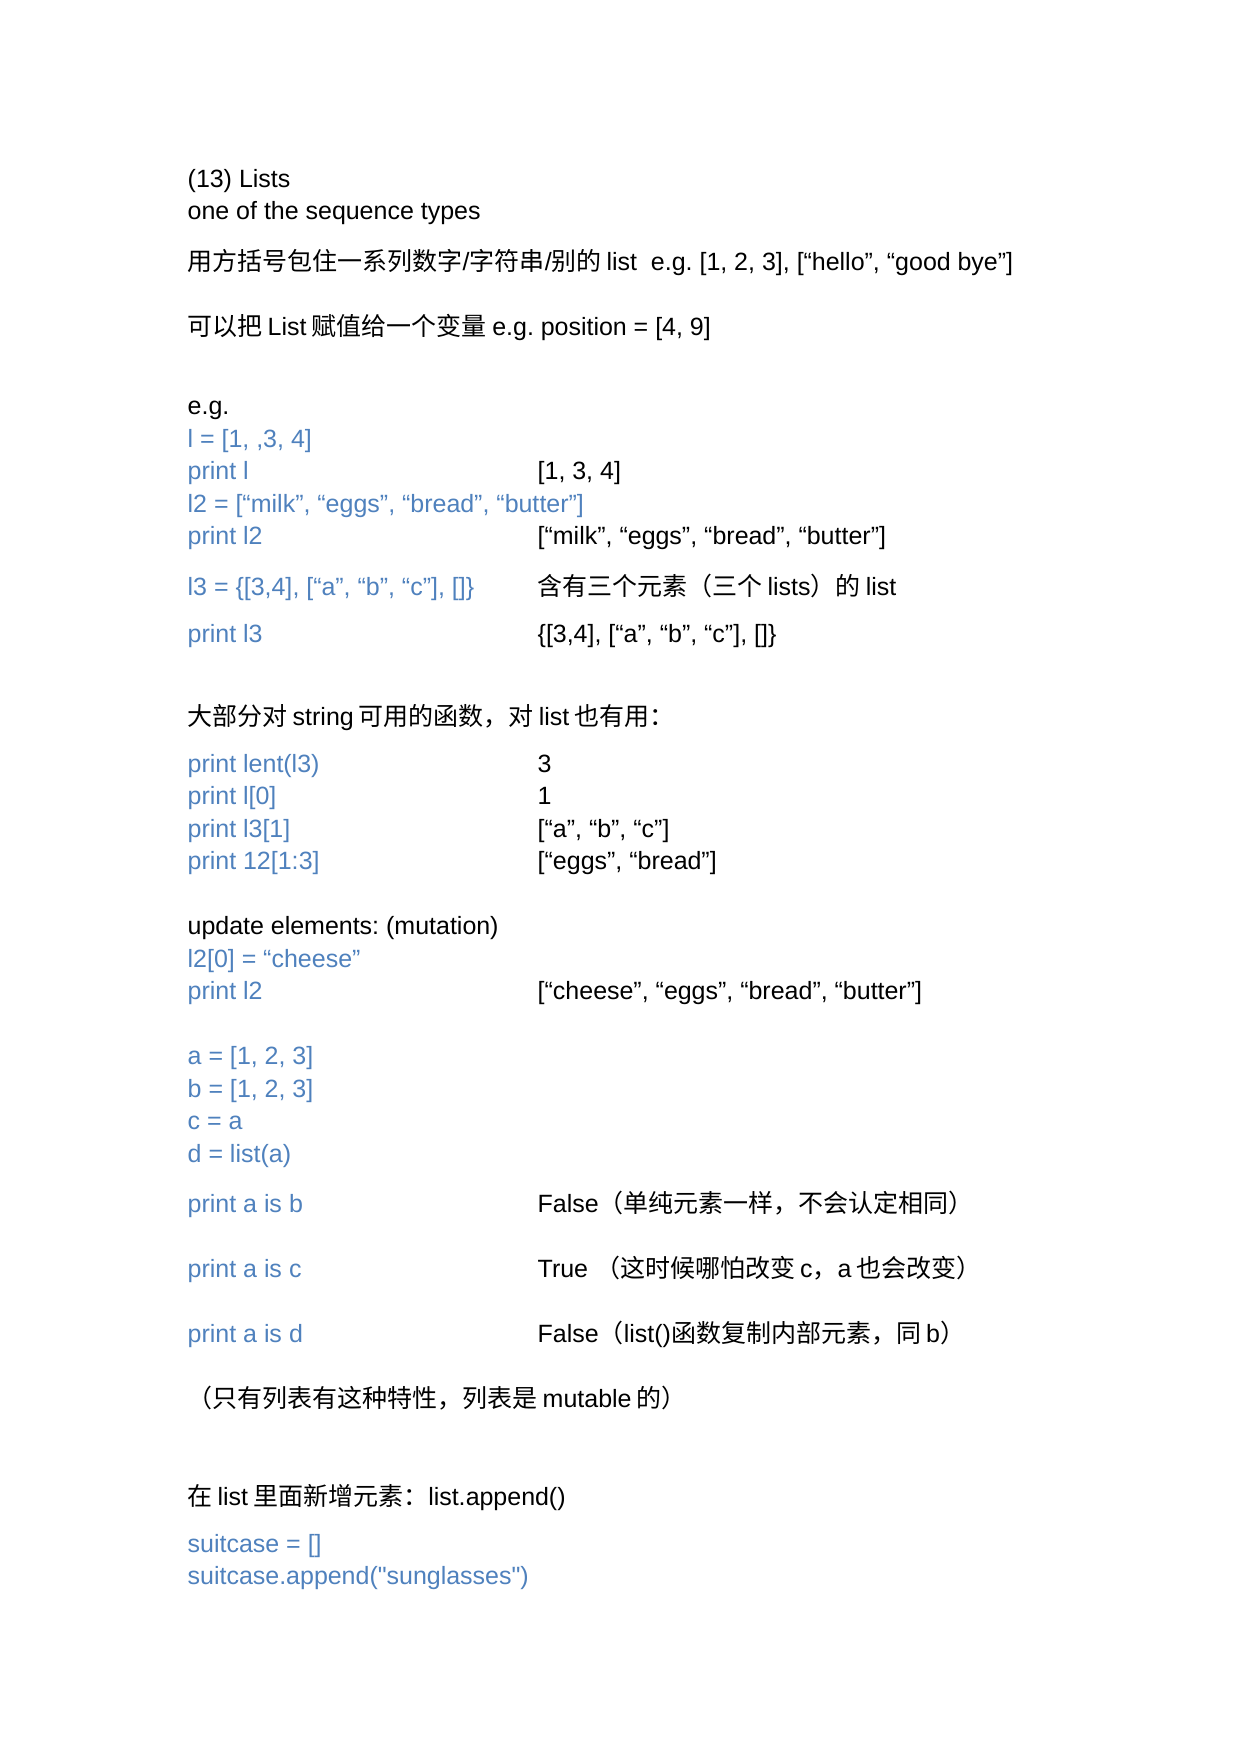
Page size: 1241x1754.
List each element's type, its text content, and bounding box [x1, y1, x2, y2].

text (13) Lists [187, 162, 1053, 194]
text 大部分对string可用的函数，对list也有用： [187, 682, 1053, 747]
text print l[0] 1 [187, 779, 1053, 812]
text 用方括号包住一系列数字/字符串/别的list e.g. [1, 2, 3], [“hello”, “good bye”] [187, 227, 1053, 292]
text 在list里面新增元素：list.append() [187, 1462, 1053, 1527]
text l2 = [“milk”, “eggs”, “bread”, “butter”] [187, 487, 1053, 519]
text one of the sequence types [187, 194, 1053, 227]
text l = [1, ,3, 4] [187, 422, 1053, 454]
text print lent(l3) 3 [187, 747, 1053, 779]
text print l3[1] [“a”, “b”, “c”] [187, 812, 1053, 844]
text d = list(a) [187, 1137, 1053, 1169]
text c = a [187, 1104, 1053, 1137]
text print l [1, 3, 4] [187, 454, 1053, 487]
text suitcase.append("sunglasses") [187, 1559, 1053, 1592]
text print l3 {[3,4], [“a”, “b”, “c”], []} [187, 617, 1053, 649]
text a = [1, 2, 3] [187, 1039, 1053, 1072]
text print l2 [“milk”, “eggs”, “bread”, “butter”] [187, 519, 1053, 552]
text suitcase = [] [187, 1527, 1053, 1559]
text b = [1, 2, 3] [187, 1072, 1053, 1104]
text e.g. [187, 389, 1053, 422]
text （只有列表有这种特性，列表是mutable的） [187, 1364, 1053, 1429]
text print 12[1:3] [“eggs”, “bread”] [187, 844, 1053, 877]
text print l2 [“cheese”, “eggs”, “bread”, “butter”] [187, 974, 1053, 1007]
text l3 = {[3,4], [“a”, “b”, “c”], []} 含有三个元素（三个lists）的list [187, 552, 1053, 617]
text update elements: (mutation) [187, 909, 1053, 942]
text 可以把List赋值给一个变量 e.g. position = [4, 9] [187, 292, 1053, 357]
text print a is b False（单纯元素一样，不会认定相同） [187, 1169, 1053, 1234]
text print a is d False（list()函数复制内部元素，同b） [187, 1299, 1053, 1364]
text l2[0] = “cheese” [187, 942, 1053, 974]
text print a is c True （这时候哪怕改变c，a也会改变） [187, 1234, 1053, 1299]
